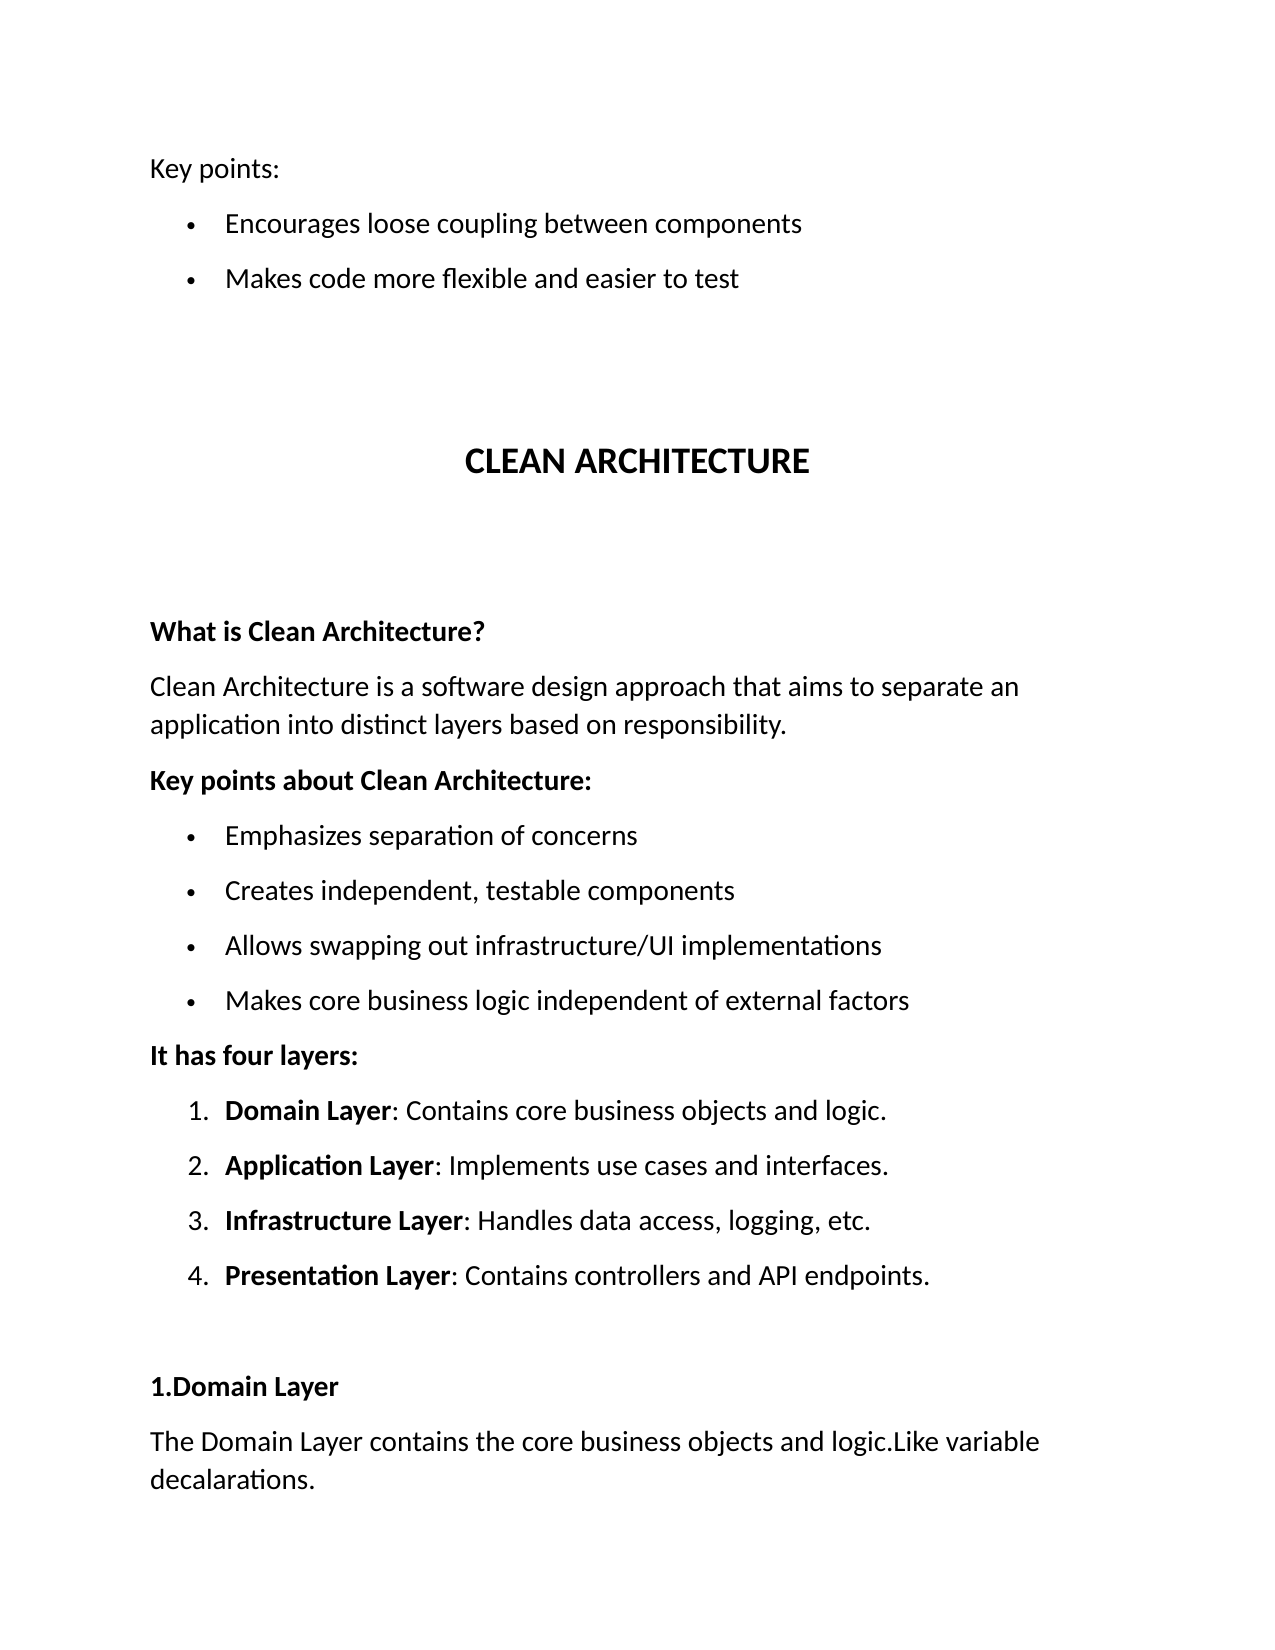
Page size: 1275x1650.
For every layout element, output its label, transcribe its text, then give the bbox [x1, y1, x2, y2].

text Key points about Clean Architecture: [150, 762, 1125, 797]
list Emphasizes separation of concerns [187, 817, 1125, 852]
list Domain Layer: Contains core business objects and logic. [187, 1092, 1125, 1128]
text CLEAN ARCHITECTURE [150, 437, 1125, 482]
text The Domain Layer contains the core business objects and logic.Like variable decalarations. [150, 1423, 1125, 1497]
list Encourages loose coupling between components [187, 205, 1125, 241]
list Infrastructure Layer: Handles data access, logging, etc. [187, 1202, 1125, 1238]
text Clean Architecture is a software design approach that aims to separate an application into distinct layers based on responsibility. [150, 668, 1125, 742]
list Application Layer: Implements use cases and interfaces. [187, 1147, 1125, 1183]
text It has four layers: [150, 1037, 1125, 1073]
text Key points: [150, 150, 1125, 186]
list Allows swapping out infrastructure/UI implementations [187, 927, 1125, 962]
text What is Clean Architecture? [150, 613, 1125, 648]
list Makes code more flexible and easier to test [187, 260, 1125, 296]
list Presentation Layer: Contains controllers and API endpoints. [187, 1257, 1125, 1293]
list Creates independent, testable components [187, 872, 1125, 907]
text 1.Domain Layer [150, 1368, 1125, 1403]
list Makes core business logic independent of external factors [187, 982, 1125, 1018]
